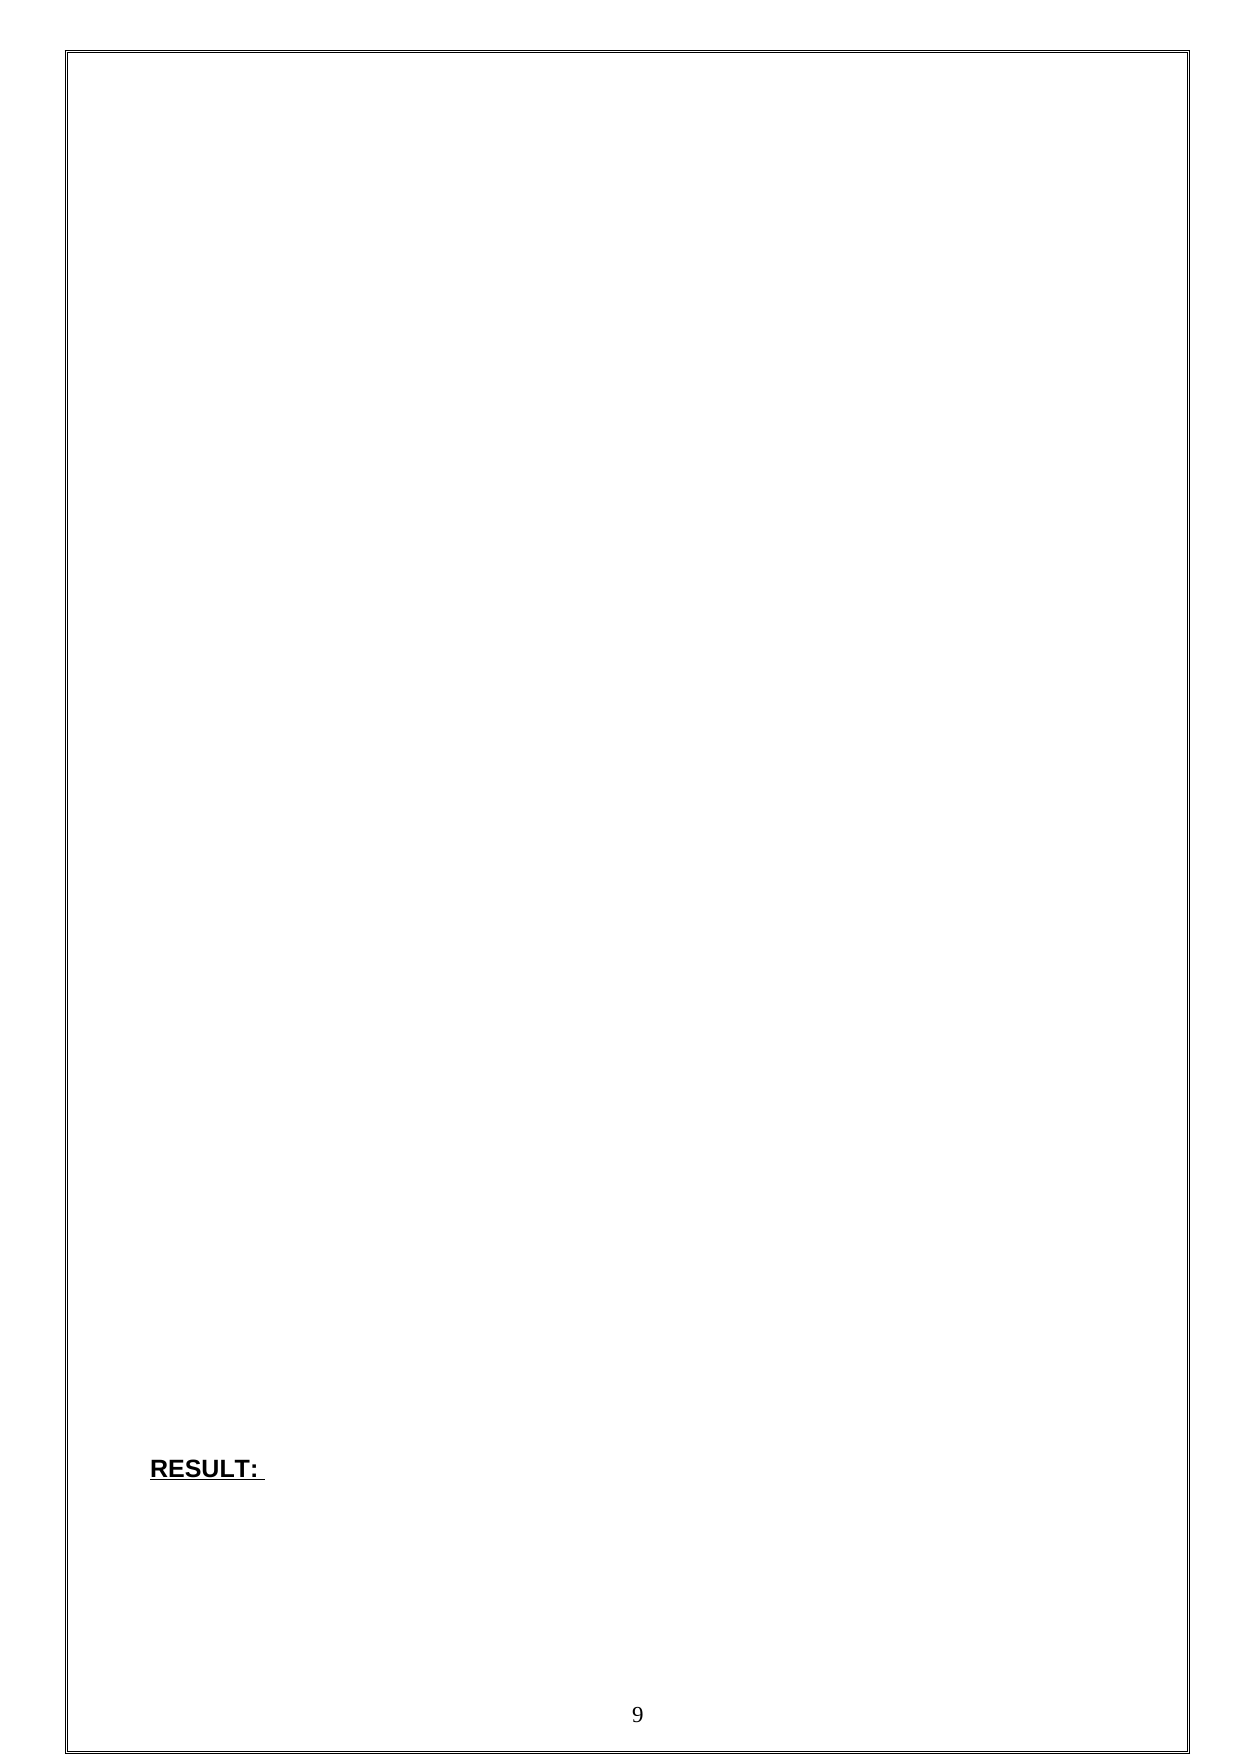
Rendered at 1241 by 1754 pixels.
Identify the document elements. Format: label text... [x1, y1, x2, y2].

text RESULT: [150, 1454, 1125, 1483]
